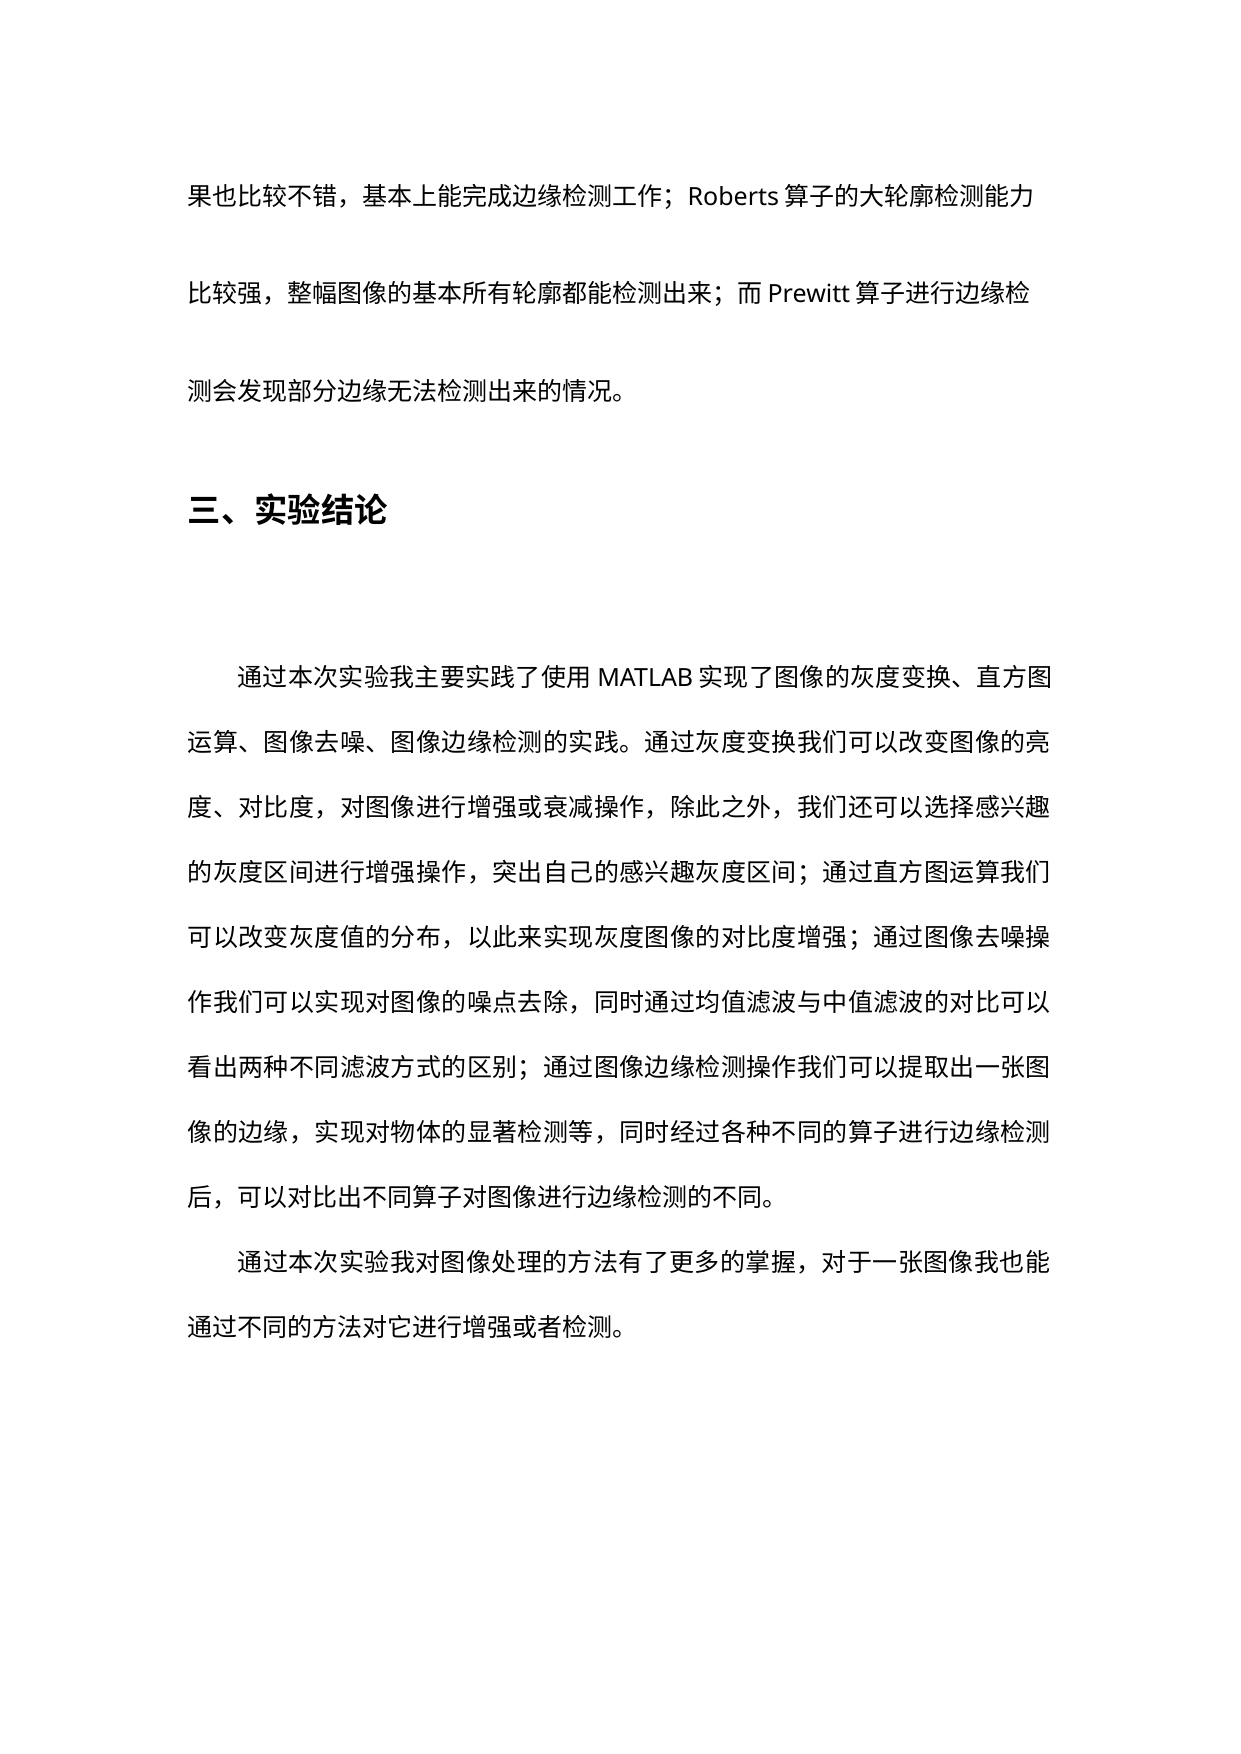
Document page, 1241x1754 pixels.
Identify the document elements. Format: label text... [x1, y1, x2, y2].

text 通过本次实验我对图像处理的方法有了更多的掌握，对于一张图像我也能通过不同的方法对它进行增强或者检测。 [187, 1228, 1053, 1358]
subtitle 三、实验结论 [187, 476, 1053, 541]
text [187, 162, 1053, 422]
text 通过本次实验我主要实践了使用MATLAB实现了图像的灰度变换、直方图运算、图像去噪、图像边缘检测的实践。通过灰度变换我们可以改变图像的亮度、对比度，对图像进行增强或衰减操作，除此之外，我们还可以选择感兴趣的灰度区间进行增强操作，突出自己的感兴趣灰度区间；通过直方图运算我们可以改变灰度值的分布，以此来实现灰度图像的对比度增强；通过图像去噪操作我们可以实现对图像的噪点去除，同时通过均值滤波与中值滤波的对比可以看出两种不同滤波方式的区别；通过图像边缘检测操作我们可以提取出一张图像的边缘，实现对物体的显著检测等，同时经过各种不同的算子进行边缘检测后，可以对比出不同算子对图像进行边缘检测的不同。 [187, 643, 1053, 1228]
